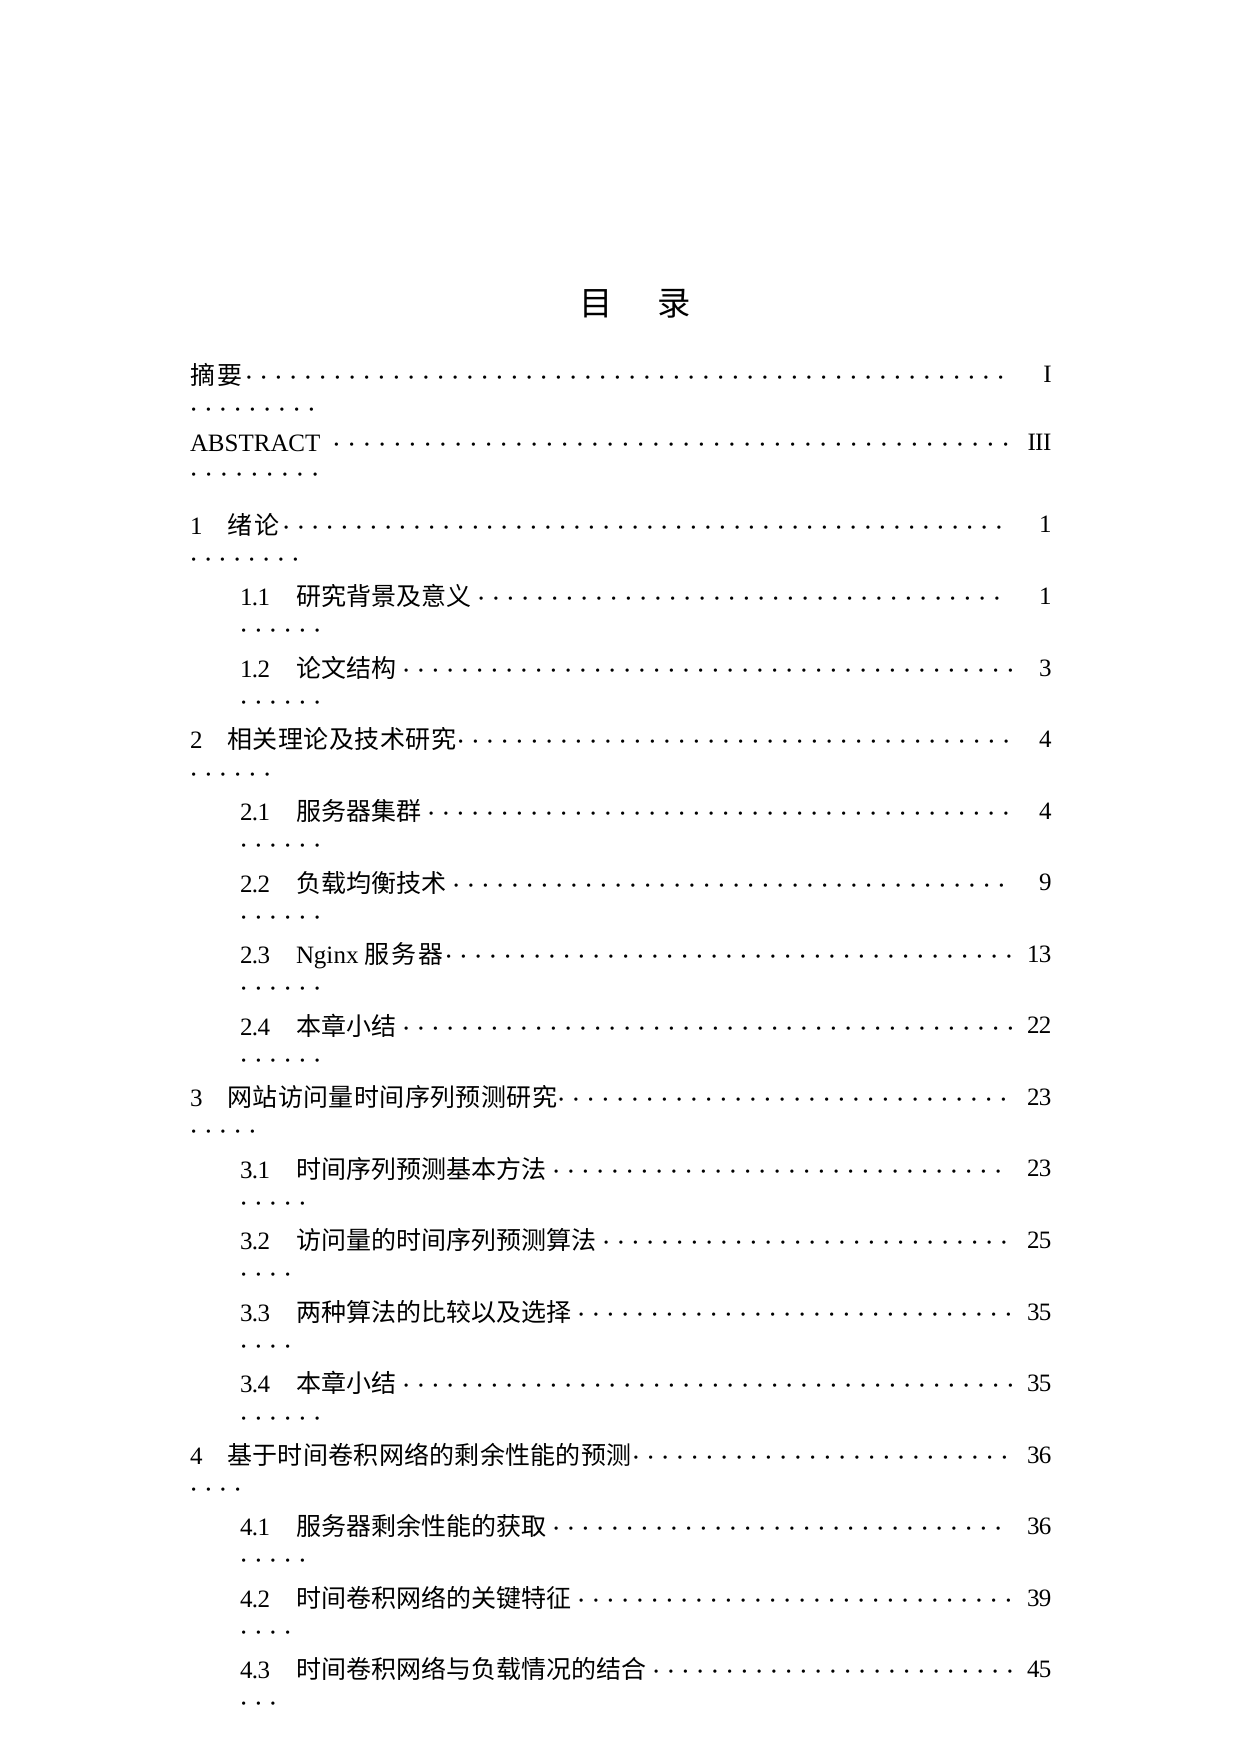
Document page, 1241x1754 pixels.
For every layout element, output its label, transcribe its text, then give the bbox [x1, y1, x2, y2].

table_cell 1.1 研究背景及意义 ⋅ ⋅ ⋅ ⋅ ⋅ ⋅ ⋅ ⋅ ⋅ ⋅ ⋅ ⋅ ⋅ ⋅ ⋅ ⋅ ⋅ ⋅ ⋅ ⋅ ⋅ ⋅ ⋅ ⋅ ⋅ ⋅ ⋅ ⋅ ⋅ ⋅ ⋅ ⋅ ⋅ ⋅ ⋅ ⋅ ⋅ ⋅ ⋅ ⋅ ⋅ ⋅ [185, 571, 1014, 643]
table_header 录 [635, 290, 1057, 323]
table_cell 2.1 服务器集群 ⋅ ⋅ ⋅ ⋅ ⋅ ⋅ ⋅ ⋅ ⋅ ⋅ ⋅ ⋅ ⋅ ⋅ ⋅ ⋅ ⋅ ⋅ ⋅ ⋅ ⋅ ⋅ ⋅ ⋅ ⋅ ⋅ ⋅ ⋅ ⋅ ⋅ ⋅ ⋅ ⋅ ⋅ ⋅ ⋅ ⋅ ⋅ ⋅ ⋅ ⋅ ⋅ ⋅ ⋅ ⋅ ⋅ [185, 786, 1014, 858]
table_cell 4.1 服务器剩余性能的获取 ⋅ ⋅ ⋅ ⋅ ⋅ ⋅ ⋅ ⋅ ⋅ ⋅ ⋅ ⋅ ⋅ ⋅ ⋅ ⋅ ⋅ ⋅ ⋅ ⋅ ⋅ ⋅ ⋅ ⋅ ⋅ ⋅ ⋅ ⋅ ⋅ ⋅ ⋅ ⋅ ⋅ ⋅ ⋅ ⋅ [185, 1502, 1014, 1573]
table_cell 3 [1015, 643, 1057, 714]
table_cell 39 [1015, 1573, 1057, 1644]
table_cell 3.4 本章小结 ⋅ ⋅ ⋅ ⋅ ⋅ ⋅ ⋅ ⋅ ⋅ ⋅ ⋅ ⋅ ⋅ ⋅ ⋅ ⋅ ⋅ ⋅ ⋅ ⋅ ⋅ ⋅ ⋅ ⋅ ⋅ ⋅ ⋅ ⋅ ⋅ ⋅ ⋅ ⋅ ⋅ ⋅ ⋅ ⋅ ⋅ ⋅ ⋅ ⋅ ⋅ ⋅ ⋅ ⋅ ⋅ ⋅ ⋅ ⋅ [185, 1359, 1014, 1430]
table_cell 35 [1015, 1287, 1057, 1358]
table_cell I [1015, 323, 1057, 422]
table_cell 23 [1015, 1072, 1057, 1144]
table_cell 4.2 时间卷积网络的关键特征 ⋅ ⋅ ⋅ ⋅ ⋅ ⋅ ⋅ ⋅ ⋅ ⋅ ⋅ ⋅ ⋅ ⋅ ⋅ ⋅ ⋅ ⋅ ⋅ ⋅ ⋅ ⋅ ⋅ ⋅ ⋅ ⋅ ⋅ ⋅ ⋅ ⋅ ⋅ ⋅ ⋅ ⋅ [185, 1573, 1014, 1644]
table_cell 4.3 时间卷积网络与负载情况的结合 ⋅ ⋅ ⋅ ⋅ ⋅ ⋅ ⋅ ⋅ ⋅ ⋅ ⋅ ⋅ ⋅ ⋅ ⋅ ⋅ ⋅ ⋅ ⋅ ⋅ ⋅ ⋅ ⋅ ⋅ ⋅ ⋅ ⋅ ⋅ [185, 1645, 1014, 1716]
table_cell III [1015, 422, 1057, 486]
table_cell 36 [1015, 1502, 1057, 1573]
table_cell 摘要⋅ ⋅ ⋅ ⋅ ⋅ ⋅ ⋅ ⋅ ⋅ ⋅ ⋅ ⋅ ⋅ ⋅ ⋅ ⋅ ⋅ ⋅ ⋅ ⋅ ⋅ ⋅ ⋅ ⋅ ⋅ ⋅ ⋅ ⋅ ⋅ ⋅ ⋅ ⋅ ⋅ ⋅ ⋅ ⋅ ⋅ ⋅ ⋅ ⋅ ⋅ ⋅ ⋅ ⋅ ⋅ ⋅ ⋅ ⋅ ⋅ ⋅ ⋅ ⋅ ⋅ ⋅ ⋅ ⋅ ⋅ ⋅ ⋅ ⋅ ⋅ [185, 323, 1014, 422]
table_cell 2.3 Nginx 服务器⋅ ⋅ ⋅ ⋅ ⋅ ⋅ ⋅ ⋅ ⋅ ⋅ ⋅ ⋅ ⋅ ⋅ ⋅ ⋅ ⋅ ⋅ ⋅ ⋅ ⋅ ⋅ ⋅ ⋅ ⋅ ⋅ ⋅ ⋅ ⋅ ⋅ ⋅ ⋅ ⋅ ⋅ ⋅ ⋅ ⋅ ⋅ ⋅ ⋅ ⋅ ⋅ ⋅ ⋅ ⋅ [185, 929, 1014, 1001]
table_cell 25 [1015, 1215, 1057, 1287]
table_cell 22 [1015, 1001, 1057, 1072]
table_cell 13 [1015, 929, 1057, 1001]
table_cell 3 网站访问量时间序列预测研究⋅ ⋅ ⋅ ⋅ ⋅ ⋅ ⋅ ⋅ ⋅ ⋅ ⋅ ⋅ ⋅ ⋅ ⋅ ⋅ ⋅ ⋅ ⋅ ⋅ ⋅ ⋅ ⋅ ⋅ ⋅ ⋅ ⋅ ⋅ ⋅ ⋅ ⋅ ⋅ ⋅ ⋅ ⋅ ⋅ [185, 1072, 1014, 1144]
table_cell 35 [1015, 1359, 1057, 1430]
table_cell 4 基于时间卷积网络的剩余性能的预测⋅ ⋅ ⋅ ⋅ ⋅ ⋅ ⋅ ⋅ ⋅ ⋅ ⋅ ⋅ ⋅ ⋅ ⋅ ⋅ ⋅ ⋅ ⋅ ⋅ ⋅ ⋅ ⋅ ⋅ ⋅ ⋅ ⋅ ⋅ ⋅ ⋅ [185, 1430, 1014, 1502]
table_cell 3.3 两种算法的比较以及选择 ⋅ ⋅ ⋅ ⋅ ⋅ ⋅ ⋅ ⋅ ⋅ ⋅ ⋅ ⋅ ⋅ ⋅ ⋅ ⋅ ⋅ ⋅ ⋅ ⋅ ⋅ ⋅ ⋅ ⋅ ⋅ ⋅ ⋅ ⋅ ⋅ ⋅ ⋅ ⋅ ⋅ ⋅ [185, 1287, 1014, 1358]
table_cell 4 [1015, 786, 1057, 858]
table_cell 2.4 本章小结 ⋅ ⋅ ⋅ ⋅ ⋅ ⋅ ⋅ ⋅ ⋅ ⋅ ⋅ ⋅ ⋅ ⋅ ⋅ ⋅ ⋅ ⋅ ⋅ ⋅ ⋅ ⋅ ⋅ ⋅ ⋅ ⋅ ⋅ ⋅ ⋅ ⋅ ⋅ ⋅ ⋅ ⋅ ⋅ ⋅ ⋅ ⋅ ⋅ ⋅ ⋅ ⋅ ⋅ ⋅ ⋅ ⋅ ⋅ ⋅ [185, 1001, 1014, 1072]
table_cell 2 相关理论及技术研究⋅ ⋅ ⋅ ⋅ ⋅ ⋅ ⋅ ⋅ ⋅ ⋅ ⋅ ⋅ ⋅ ⋅ ⋅ ⋅ ⋅ ⋅ ⋅ ⋅ ⋅ ⋅ ⋅ ⋅ ⋅ ⋅ ⋅ ⋅ ⋅ ⋅ ⋅ ⋅ ⋅ ⋅ ⋅ ⋅ ⋅ ⋅ ⋅ ⋅ ⋅ ⋅ ⋅ ⋅ [185, 715, 1014, 786]
table_cell 23 [1015, 1144, 1057, 1215]
table_cell 2.2 负载均衡技术 ⋅ ⋅ ⋅ ⋅ ⋅ ⋅ ⋅ ⋅ ⋅ ⋅ ⋅ ⋅ ⋅ ⋅ ⋅ ⋅ ⋅ ⋅ ⋅ ⋅ ⋅ ⋅ ⋅ ⋅ ⋅ ⋅ ⋅ ⋅ ⋅ ⋅ ⋅ ⋅ ⋅ ⋅ ⋅ ⋅ ⋅ ⋅ ⋅ ⋅ ⋅ ⋅ ⋅ ⋅ [185, 858, 1014, 929]
table_cell 1 [1015, 486, 1057, 571]
table_cell 3.2 访问量的时间序列预测算法 ⋅ ⋅ ⋅ ⋅ ⋅ ⋅ ⋅ ⋅ ⋅ ⋅ ⋅ ⋅ ⋅ ⋅ ⋅ ⋅ ⋅ ⋅ ⋅ ⋅ ⋅ ⋅ ⋅ ⋅ ⋅ ⋅ ⋅ ⋅ ⋅ ⋅ ⋅ ⋅ [185, 1215, 1014, 1287]
table_cell 36 [1015, 1430, 1057, 1502]
table_cell 9 [1015, 858, 1057, 929]
table_cell ABSTRACT ⋅ ⋅ ⋅ ⋅ ⋅ ⋅ ⋅ ⋅ ⋅ ⋅ ⋅ ⋅ ⋅ ⋅ ⋅ ⋅ ⋅ ⋅ ⋅ ⋅ ⋅ ⋅ ⋅ ⋅ ⋅ ⋅ ⋅ ⋅ ⋅ ⋅ ⋅ ⋅ ⋅ ⋅ ⋅ ⋅ ⋅ ⋅ ⋅ ⋅ ⋅ ⋅ ⋅ ⋅ ⋅ ⋅ ⋅ ⋅ ⋅ ⋅ ⋅ ⋅ ⋅ ⋅ [185, 422, 1014, 486]
table_cell 4 [1015, 715, 1057, 786]
table_cell 3.1 时间序列预测基本方法 ⋅ ⋅ ⋅ ⋅ ⋅ ⋅ ⋅ ⋅ ⋅ ⋅ ⋅ ⋅ ⋅ ⋅ ⋅ ⋅ ⋅ ⋅ ⋅ ⋅ ⋅ ⋅ ⋅ ⋅ ⋅ ⋅ ⋅ ⋅ ⋅ ⋅ ⋅ ⋅ ⋅ ⋅ ⋅ ⋅ [185, 1144, 1014, 1215]
table_cell 45 [1015, 1645, 1057, 1716]
table_cell 1 [1015, 571, 1057, 643]
table_cell 1 绪论⋅ ⋅ ⋅ ⋅ ⋅ ⋅ ⋅ ⋅ ⋅ ⋅ ⋅ ⋅ ⋅ ⋅ ⋅ ⋅ ⋅ ⋅ ⋅ ⋅ ⋅ ⋅ ⋅ ⋅ ⋅ ⋅ ⋅ ⋅ ⋅ ⋅ ⋅ ⋅ ⋅ ⋅ ⋅ ⋅ ⋅ ⋅ ⋅ ⋅ ⋅ ⋅ ⋅ ⋅ ⋅ ⋅ ⋅ ⋅ ⋅ ⋅ ⋅ ⋅ ⋅ ⋅ ⋅ ⋅ ⋅ ⋅ [185, 486, 1014, 571]
table_cell 1.2 论文结构 ⋅ ⋅ ⋅ ⋅ ⋅ ⋅ ⋅ ⋅ ⋅ ⋅ ⋅ ⋅ ⋅ ⋅ ⋅ ⋅ ⋅ ⋅ ⋅ ⋅ ⋅ ⋅ ⋅ ⋅ ⋅ ⋅ ⋅ ⋅ ⋅ ⋅ ⋅ ⋅ ⋅ ⋅ ⋅ ⋅ ⋅ ⋅ ⋅ ⋅ ⋅ ⋅ ⋅ ⋅ ⋅ ⋅ ⋅ ⋅ [185, 643, 1014, 714]
table_header 目 [185, 290, 635, 323]
